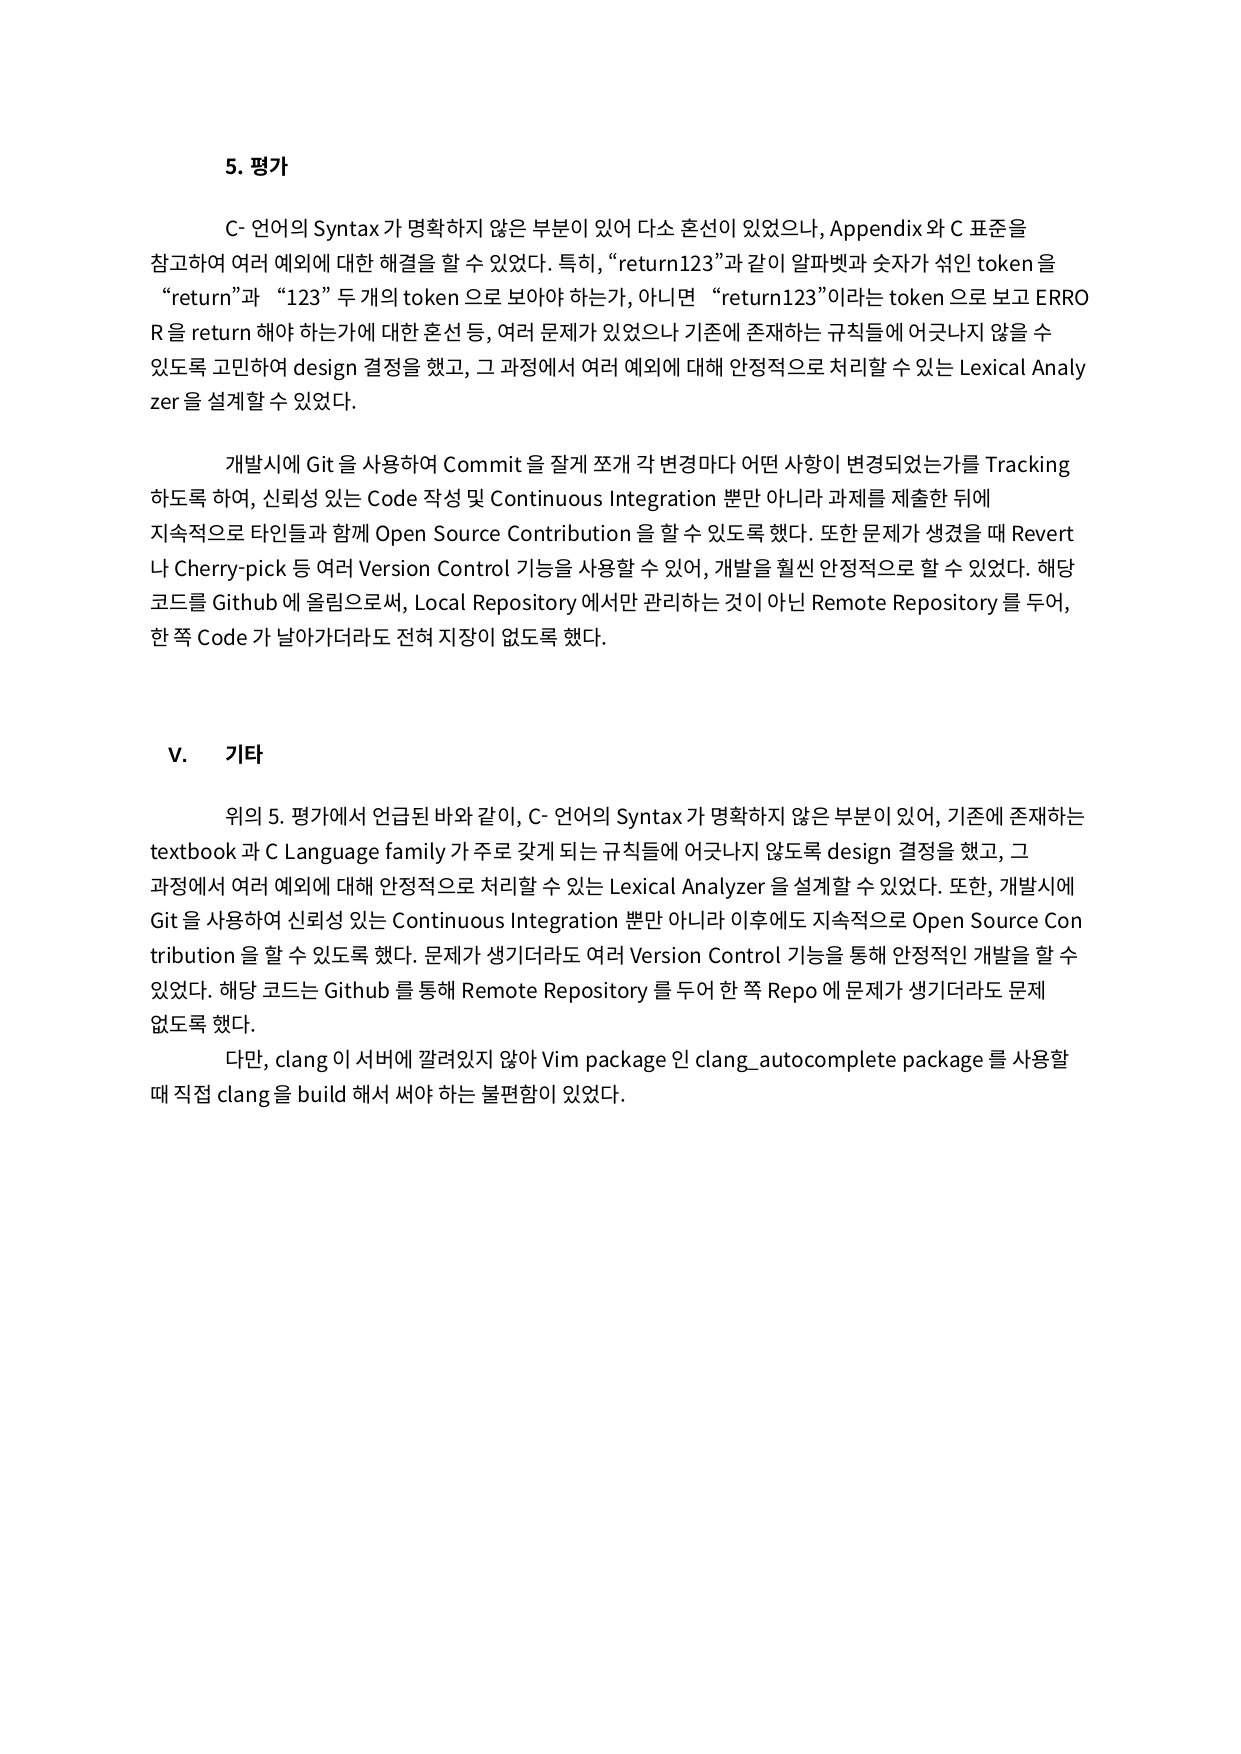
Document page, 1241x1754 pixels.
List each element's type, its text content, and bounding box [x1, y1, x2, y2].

text 위의 5. 평가에서 언급된 바와 같이, C- 언어의 Syntax가 명확하지 않은 부분이 있어, 기존에 존재하는 textbook과 C Language family가 주로 갖게 되는 규칙들에 어긋나지 않도록 design 결정을 했고, 그 과정에서 여러 예외에 대해 안정적으로 처리할 수 있는 Lexical Analyzer을 설계할 수 있었다. 또한, 개발시에 Git을 사용하여 신뢰성 있는 Continuous Integration 뿐만 아니라 이후에도 지속적으로 Open Source Contribution을 할 수 있도록 했다. 문제가 생기더라도 여러 Version Control 기능을 통해 안정적인 개발을 할 수 있었다. 해당 코드는 Github를 통해 Remote Repository를 두어 한 쪽 Repo에 문제가 생기더라도 문제 없도록 했다. [150, 801, 1090, 1039]
text 5. 평가 [150, 150, 1090, 180]
list 기타 [187, 738, 1090, 769]
text 개발시에 Git을 사용하여 Commit을 잘게 쪼개 각 변경마다 어떤 사항이 변경되었는가를 Tracking 하도록 하여, 신뢰성 있는 Code 작성 및 Continuous Integration 뿐만 아니라 과제를 제출한 뒤에 지속적으로 타인들과 함께 Open Source Contribution을 할 수 있도록 했다. 또한 문제가 생겼을 때 Revert나 Cherry-pick 등 여러 Version Control 기능을 사용할 수 있어, 개발을 훨씬 안정적으로 할 수 있었다. 해당 코드를 Github에 올림으로써, Local Repository에서만 관리하는 것이 아닌 Remote Repository를 두어, 한 쪽 Code가 날아가더라도 전혀 지장이 없도록 했다. [150, 448, 1090, 651]
text 다만, clang이 서버에 깔려있지 않아 Vim package인 clang_autocomplete package를 사용할 때 직접 clang을 build해서 써야 하는 불편함이 있었다. [150, 1043, 1090, 1108]
text C- 언어의 Syntax가 명확하지 않은 부분이 있어 다소 혼선이 있었으나, Appendix와 C 표준을 참고하여 여러 예외에 대한 해결을 할 수 있었다. 특히, “return123”과 같이 알파벳과 숫자가 섞인 token을 “return”과 “123” 두 개의 token으로 보아야 하는가, 아니면 “return123”이라는 token으로 보고 ERROR을 return해야 하는가에 대한 혼선 등, 여러 문제가 있었으나 기존에 존재하는 규칙들에 어긋나지 않을 수 있도록 고민하여 design 결정을 했고, 그 과정에서 여러 예외에 대해 안정적으로 처리할 수 있는 Lexical Analyzer을 설계할 수 있었다. [150, 212, 1090, 416]
